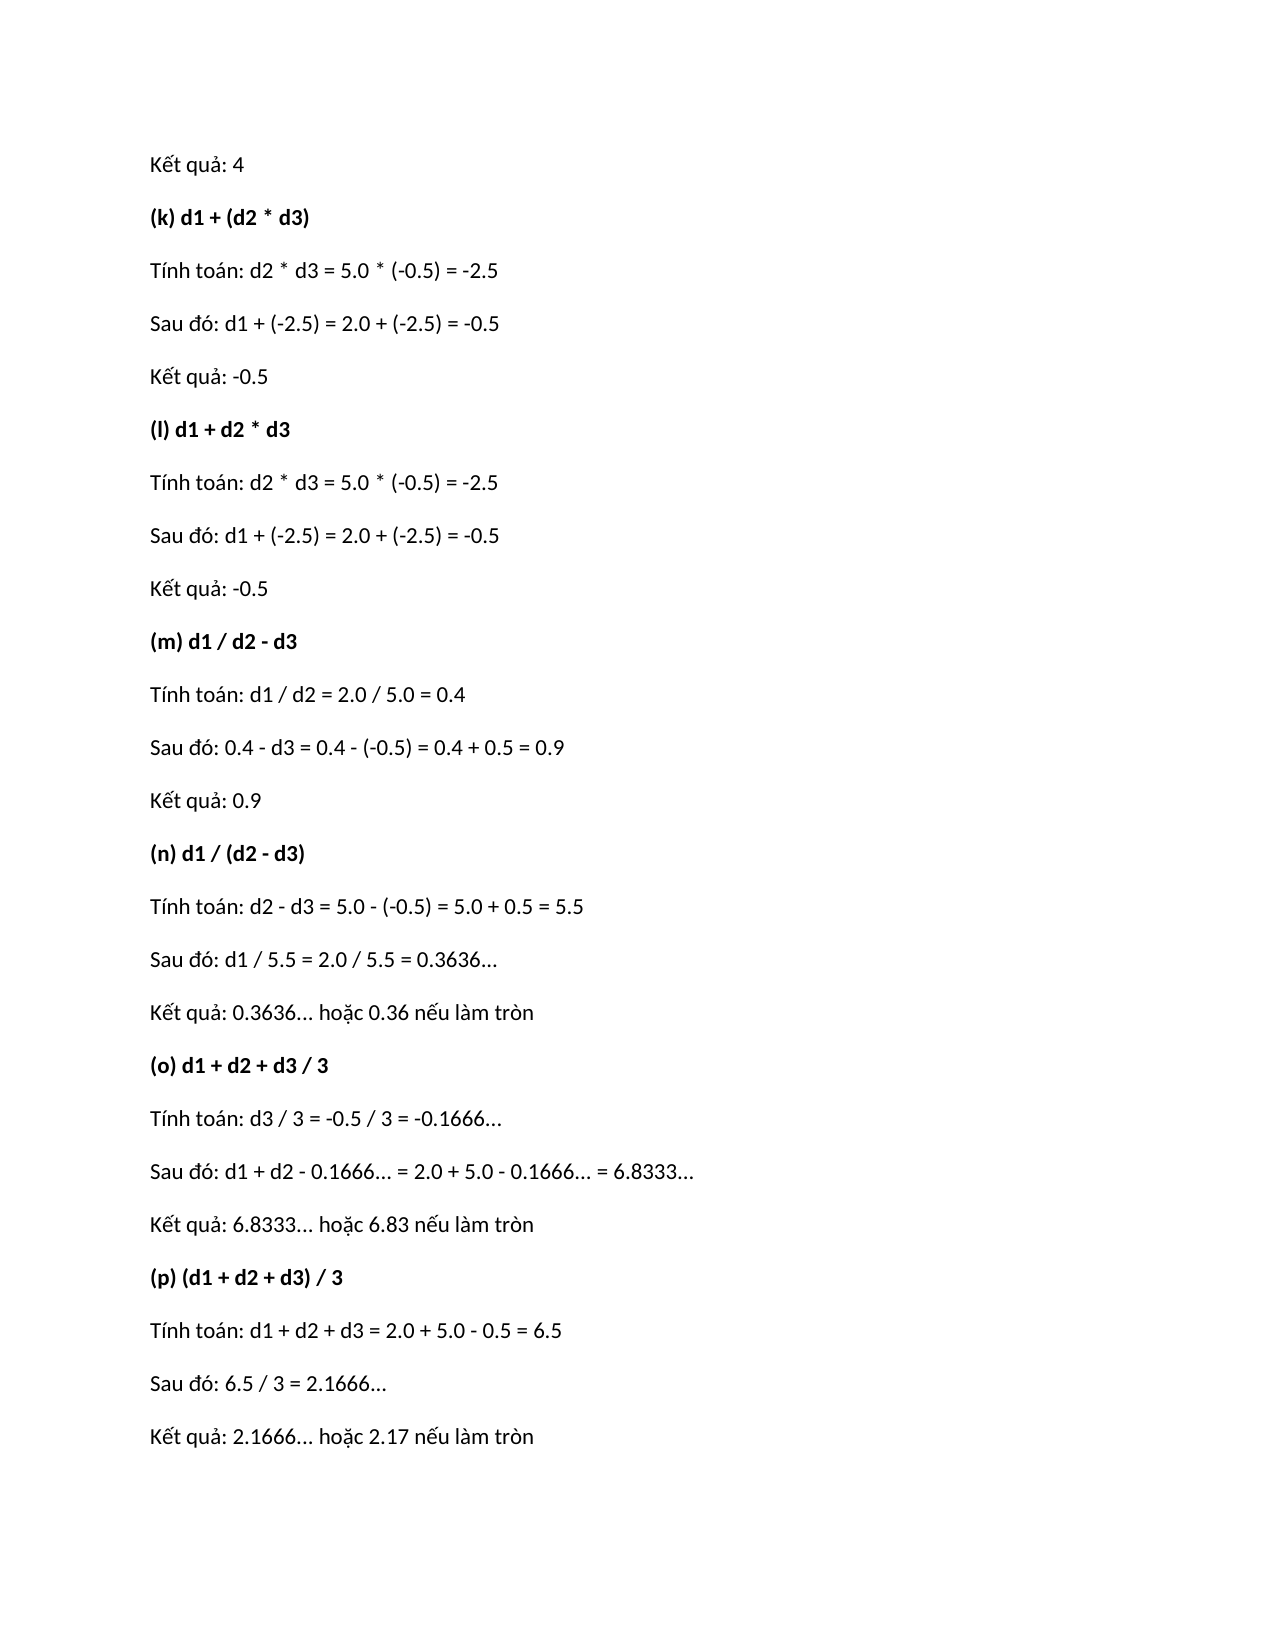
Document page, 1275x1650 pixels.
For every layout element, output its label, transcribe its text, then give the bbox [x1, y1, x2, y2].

text Kết quả: -0.5 [150, 574, 1125, 602]
text Tính toán: d3 / 3 = -0.5 / 3 = -0.1666... [150, 1104, 1125, 1132]
text Tính toán: d1 + d2 + d3 = 2.0 + 5.0 - 0.5 = 6.5 [150, 1316, 1125, 1344]
text (m) d1 / d2 - d3 [150, 627, 1125, 655]
text (k) d1 + (d2 * d3) [150, 203, 1125, 231]
text Kết quả: 4 [150, 150, 1125, 178]
text Kết quả: 0.3636... hoặc 0.36 nếu làm tròn [150, 998, 1125, 1026]
text Kết quả: 2.1666... hoặc 2.17 nếu làm tròn [150, 1422, 1125, 1451]
text Tính toán: d1 / d2 = 2.0 / 5.0 = 0.4 [150, 680, 1125, 708]
text Tính toán: d2 * d3 = 5.0 * (-0.5) = -2.5 [150, 468, 1125, 496]
text (o) d1 + d2 + d3 / 3 [150, 1051, 1125, 1079]
text Kết quả: -0.5 [150, 362, 1125, 390]
text Tính toán: d2 - d3 = 5.0 - (-0.5) = 5.0 + 0.5 = 5.5 [150, 892, 1125, 920]
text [150, 1210, 1125, 1238]
text Kết quả: 0.9 [150, 786, 1125, 814]
text (l) d1 + d2 * d3 [150, 415, 1125, 443]
text (n) d1 / (d2 - d3) [150, 839, 1125, 867]
text (p) (d1 + d2 + d3) / 3 [150, 1263, 1125, 1291]
text Sau đó: 0.4 - d3 = 0.4 - (-0.5) = 0.4 + 0.5 = 0.9 [150, 733, 1125, 761]
text Sau đó: d1 + (-2.5) = 2.0 + (-2.5) = -0.5 [150, 521, 1125, 549]
text Sau đó: d1 + (-2.5) = 2.0 + (-2.5) = -0.5 [150, 309, 1125, 337]
text Tính toán: d2 * d3 = 5.0 * (-0.5) = -2.5 [150, 256, 1125, 284]
text Sau đó: 6.5 / 3 = 2.1666... [150, 1369, 1125, 1397]
text Sau đó: d1 / 5.5 = 2.0 / 5.5 = 0.3636... [150, 945, 1125, 973]
text Sau đó: d1 + d2 - 0.1666... = 2.0 + 5.0 - 0.1666... = 6.8333... [150, 1157, 1125, 1185]
